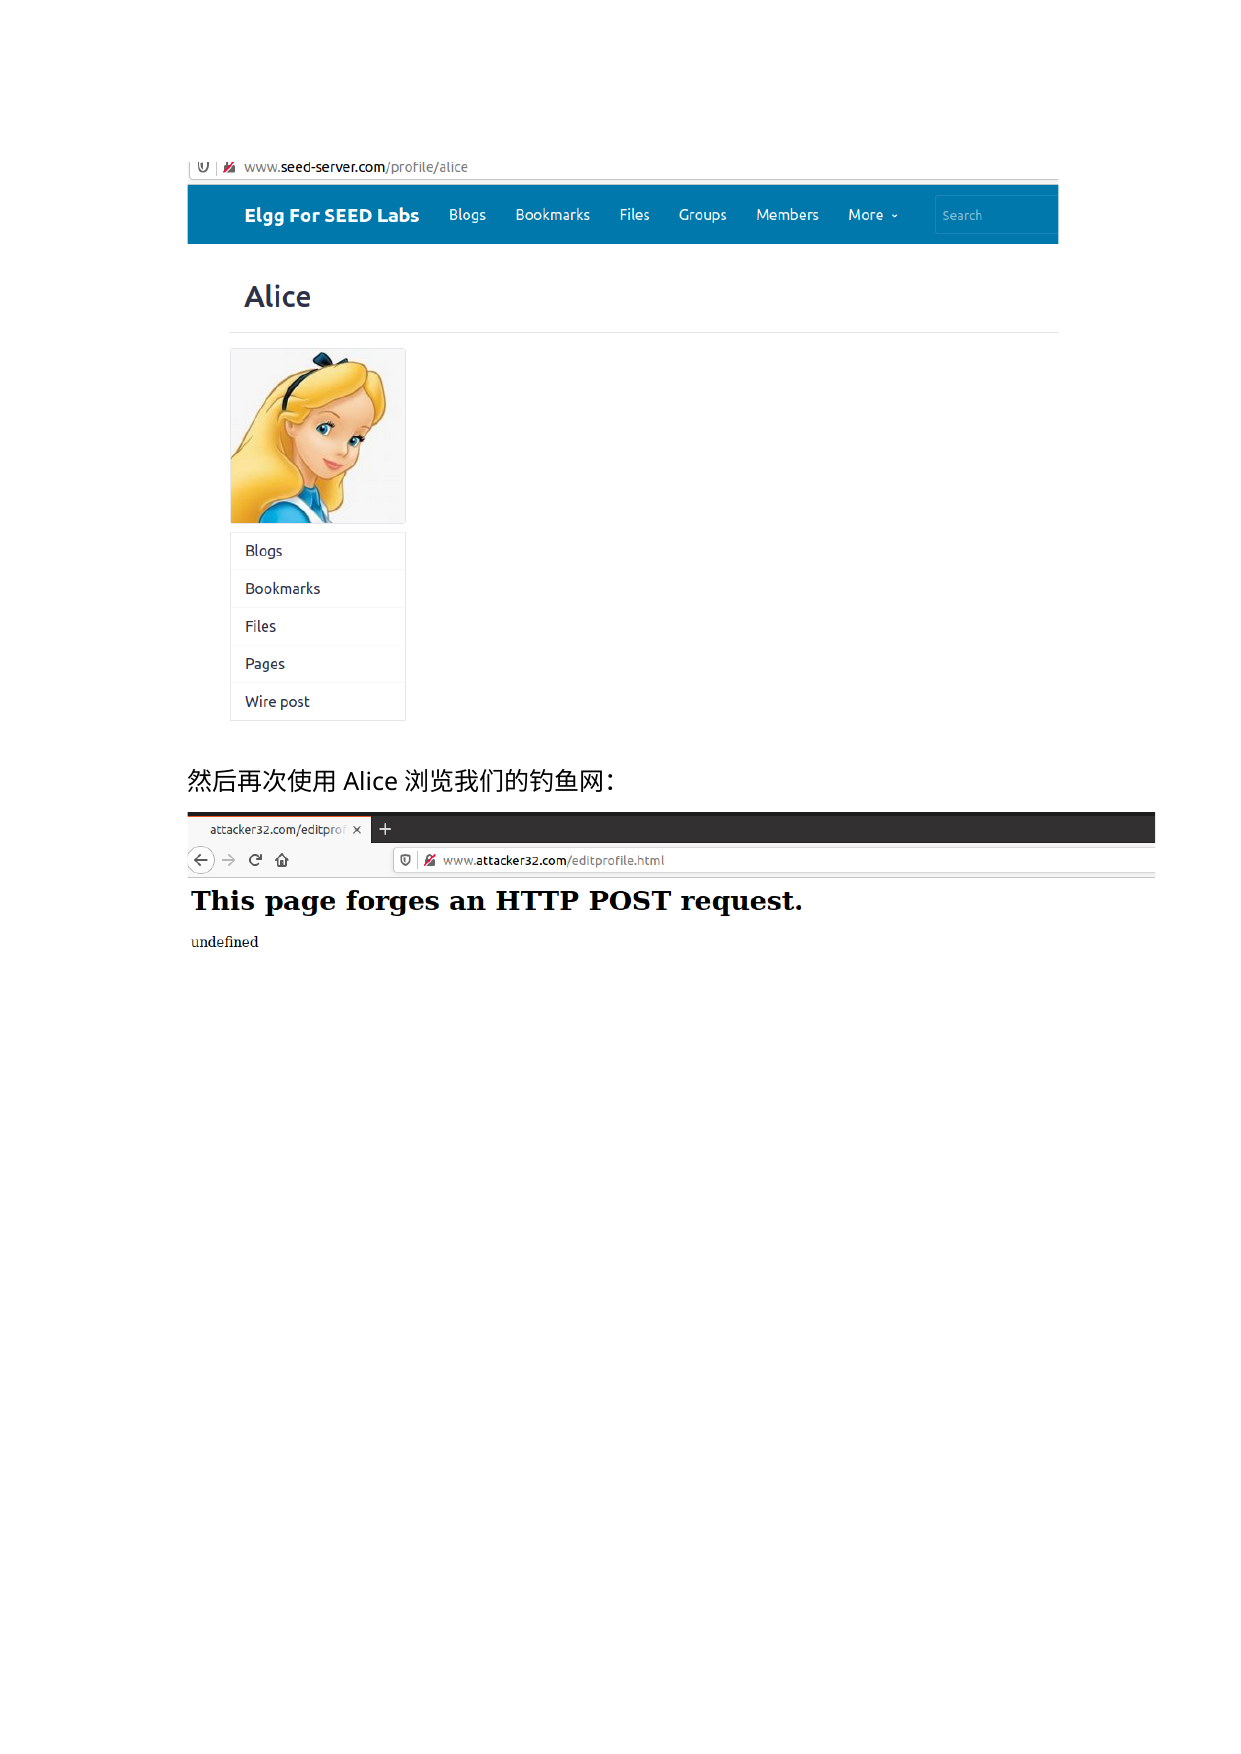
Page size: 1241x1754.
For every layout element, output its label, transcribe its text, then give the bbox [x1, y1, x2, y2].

picture [276, 213, 283, 225]
picture [400, 208, 409, 221]
picture [314, 213, 319, 221]
picture [450, 211, 456, 218]
picture [257, 208, 261, 221]
text 然后再次使用 Alice 浏览我们的钓鱼网： [187, 747, 1053, 812]
picture [247, 210, 255, 221]
picture [187, 162, 1059, 184]
picture [338, 210, 346, 221]
picture [265, 213, 272, 225]
picture [187, 245, 1059, 724]
picture [360, 210, 371, 221]
picture [389, 213, 397, 221]
picture [349, 210, 357, 221]
picture [326, 210, 333, 217]
picture [379, 210, 388, 221]
picture [291, 210, 299, 221]
picture [187, 812, 1156, 1043]
picture [302, 213, 310, 221]
